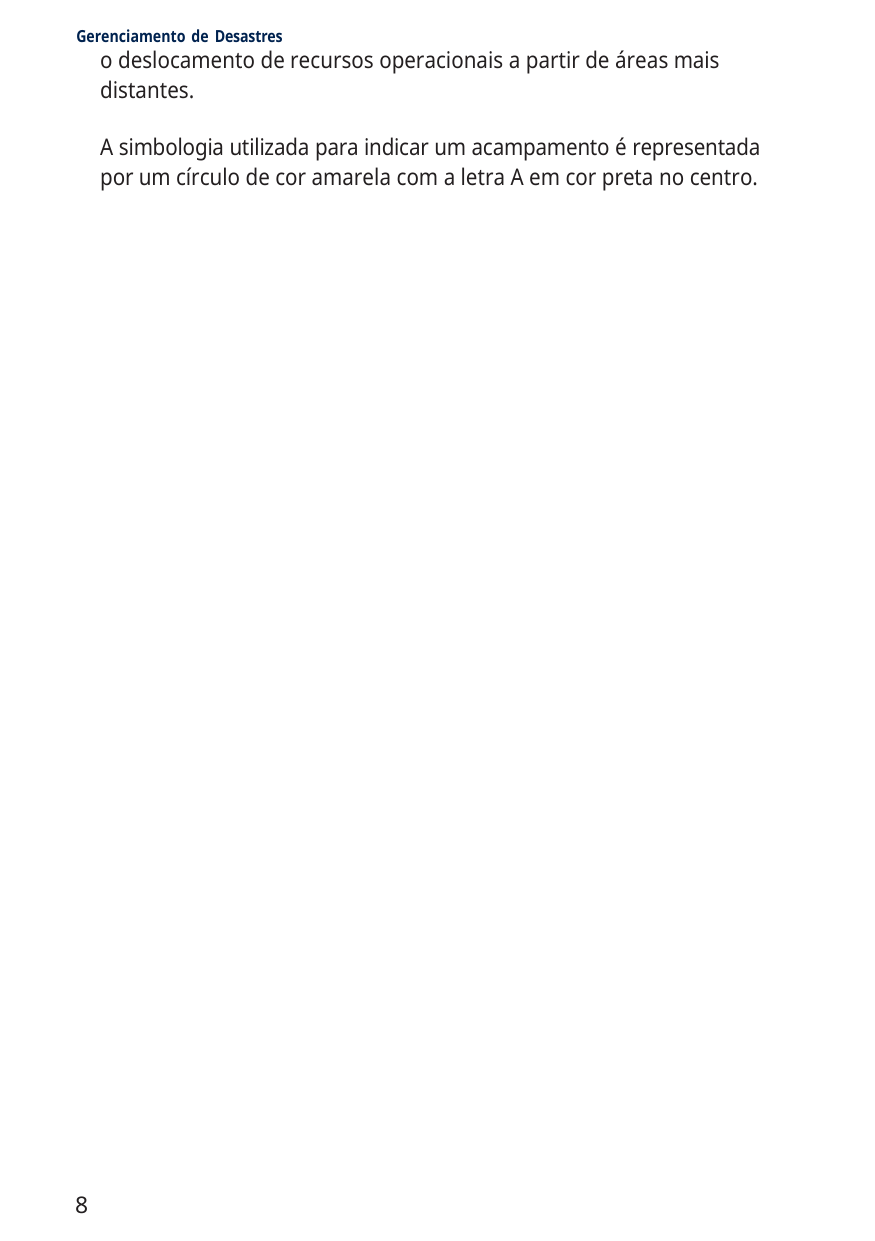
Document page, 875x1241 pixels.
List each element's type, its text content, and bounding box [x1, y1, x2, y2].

text A simbologia utilizada para indicar um acampamento é representada por um círculo de cor amarela com a letra A em cor preta no centro. [100, 131, 797, 192]
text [100, 44, 797, 105]
